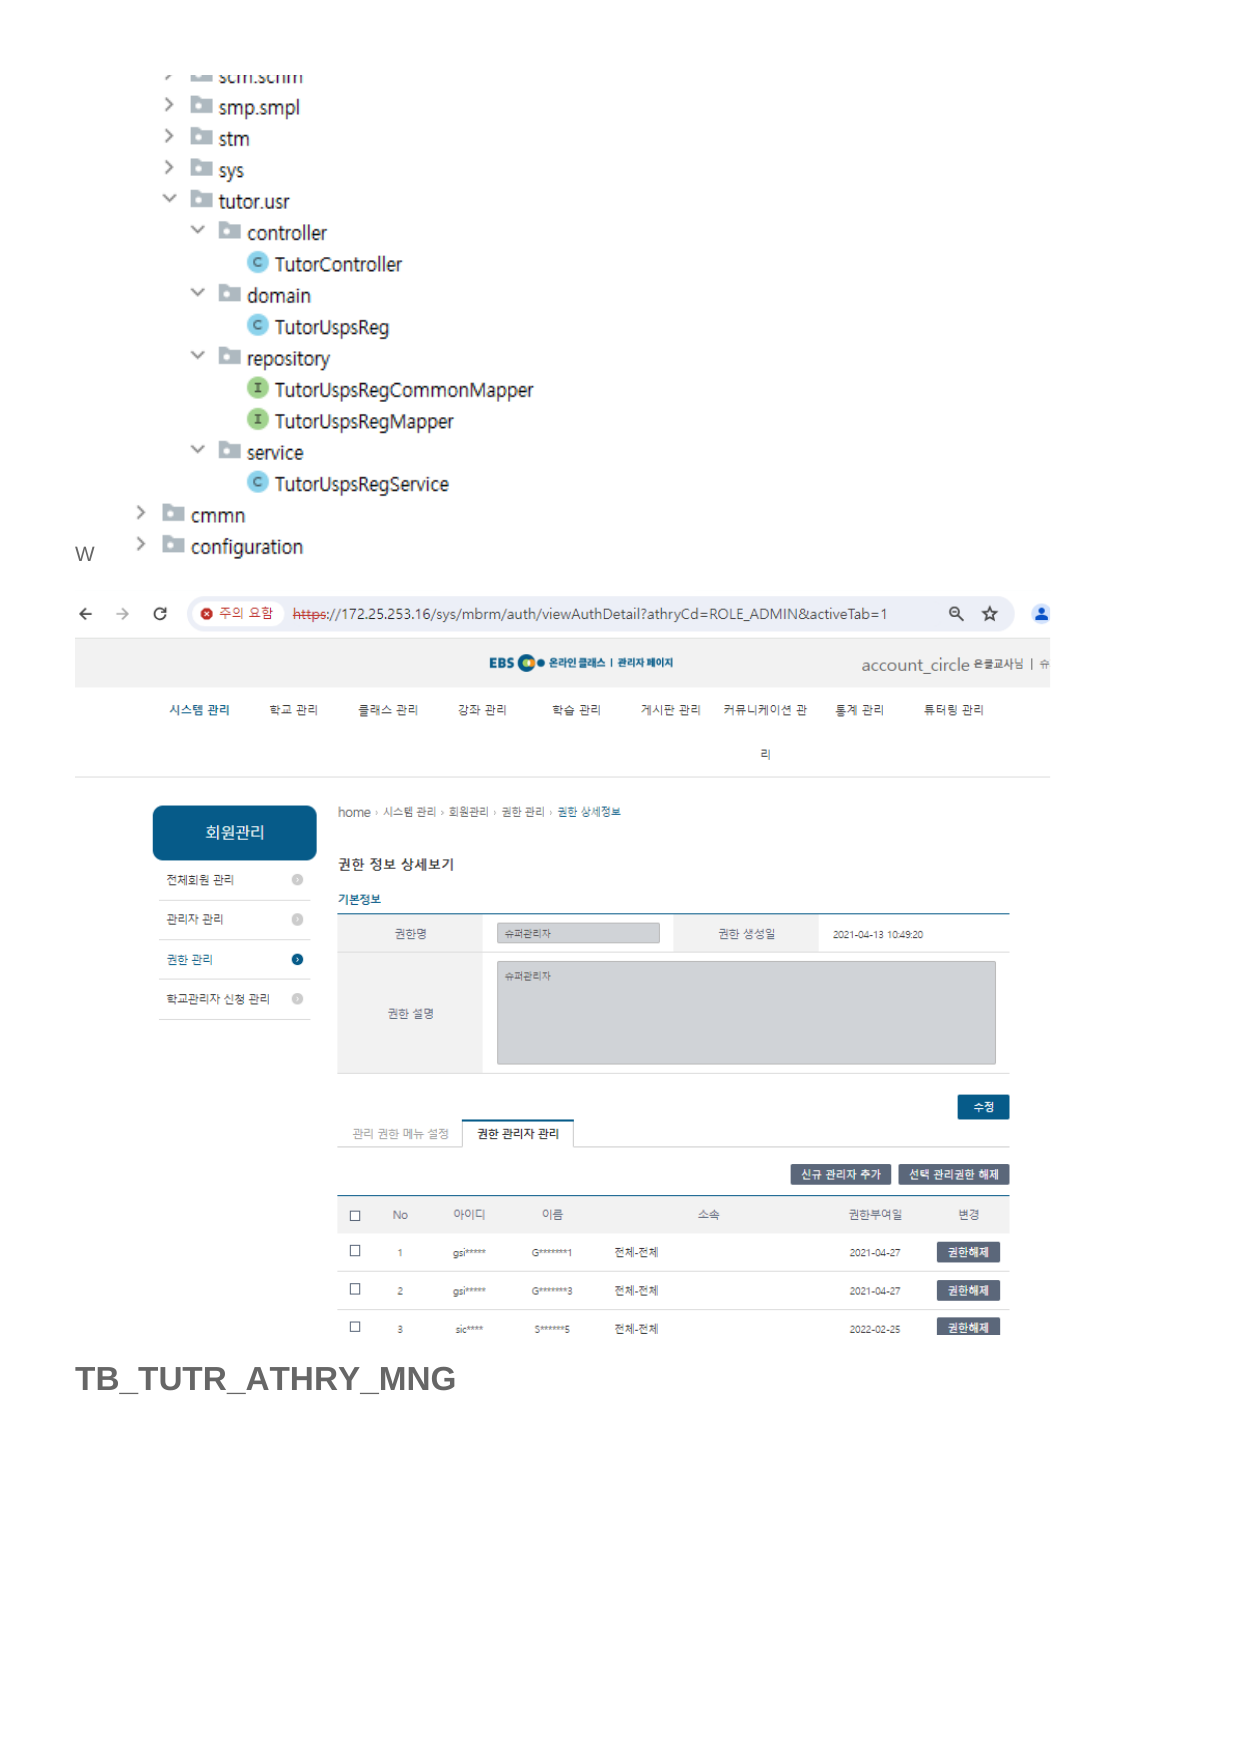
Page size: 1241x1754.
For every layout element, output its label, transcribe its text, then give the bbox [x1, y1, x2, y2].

picture [94, 75, 604, 562]
picture [75, 590, 1050, 1335]
text TB_TUTR_ATHRY_MNG [75, 1359, 1165, 1397]
